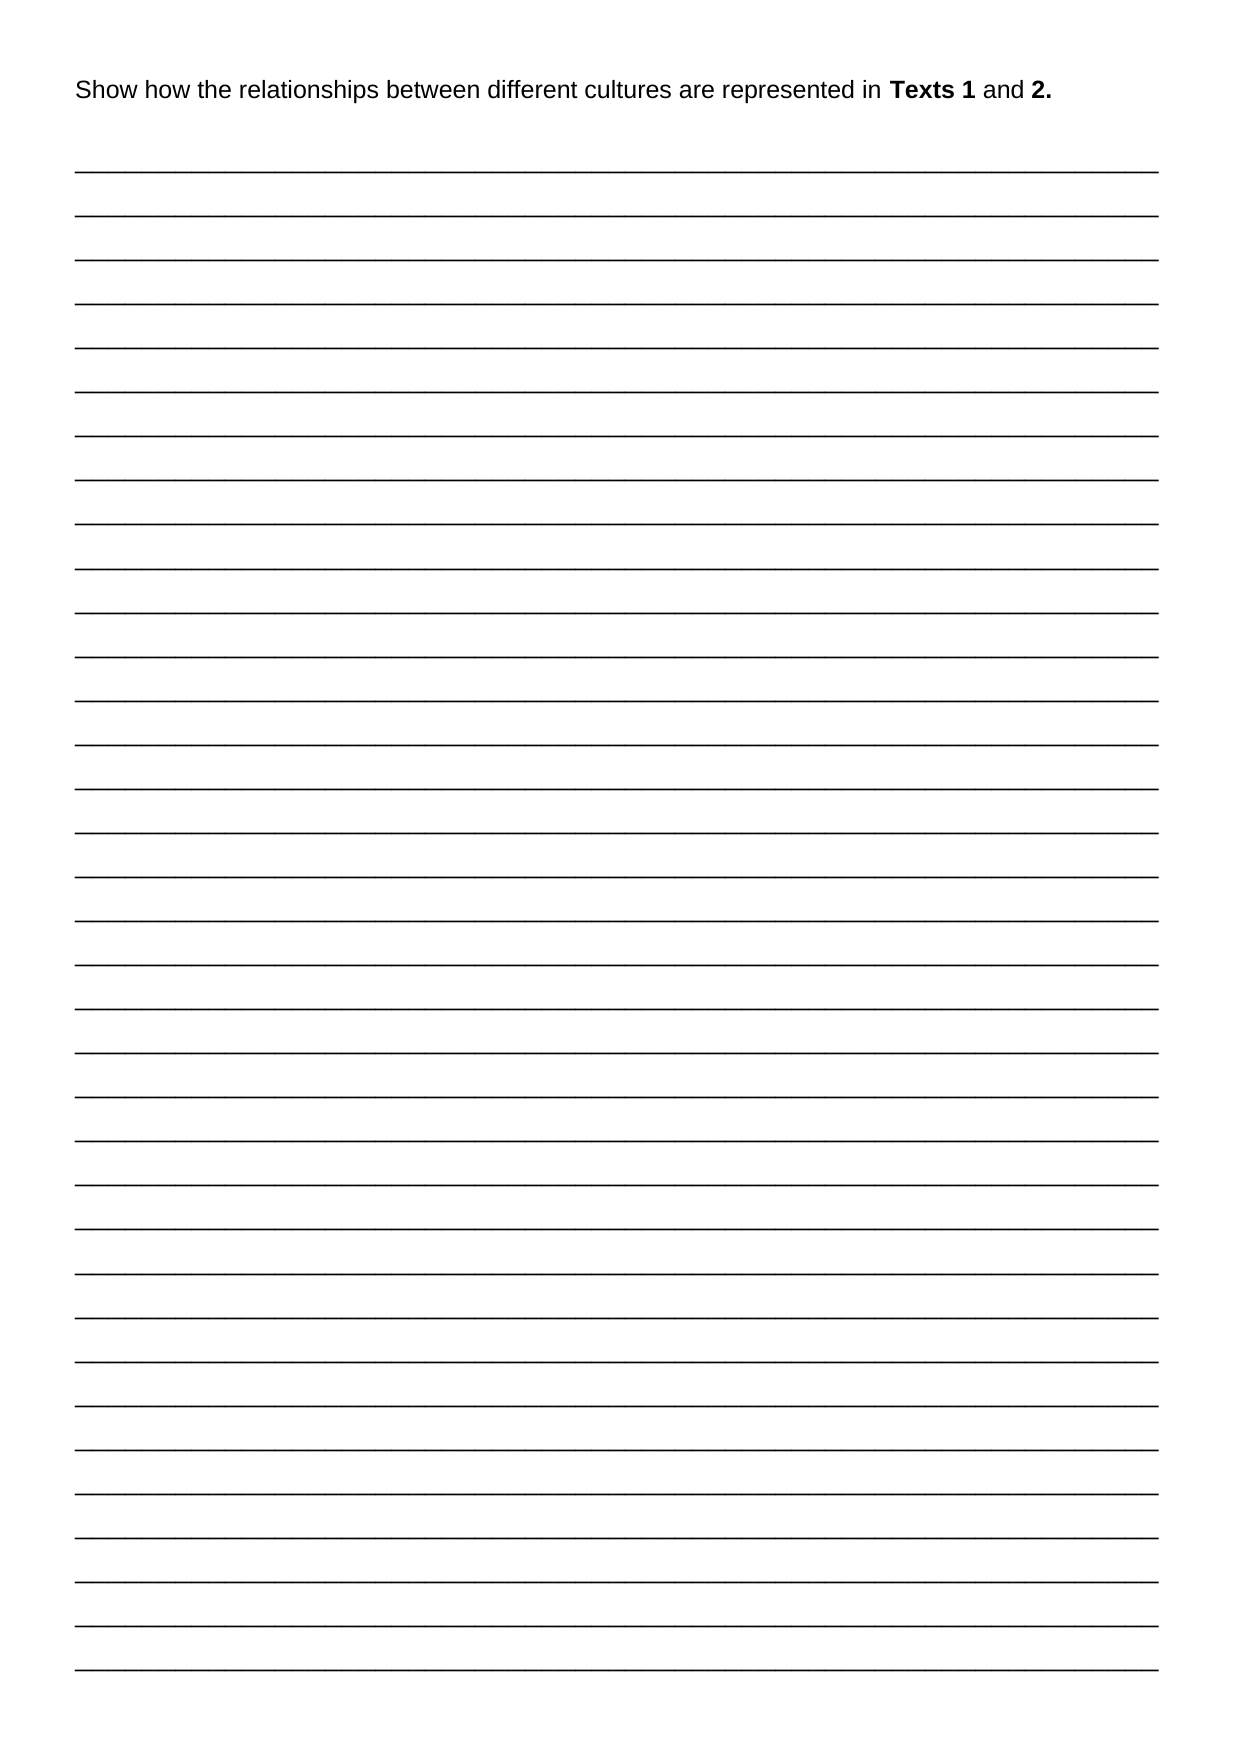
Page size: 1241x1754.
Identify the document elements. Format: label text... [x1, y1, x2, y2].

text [75, 138, 1165, 1675]
text Show how the relationships between different cultures are represented in Texts 1 and 2. [75, 75, 1165, 104]
